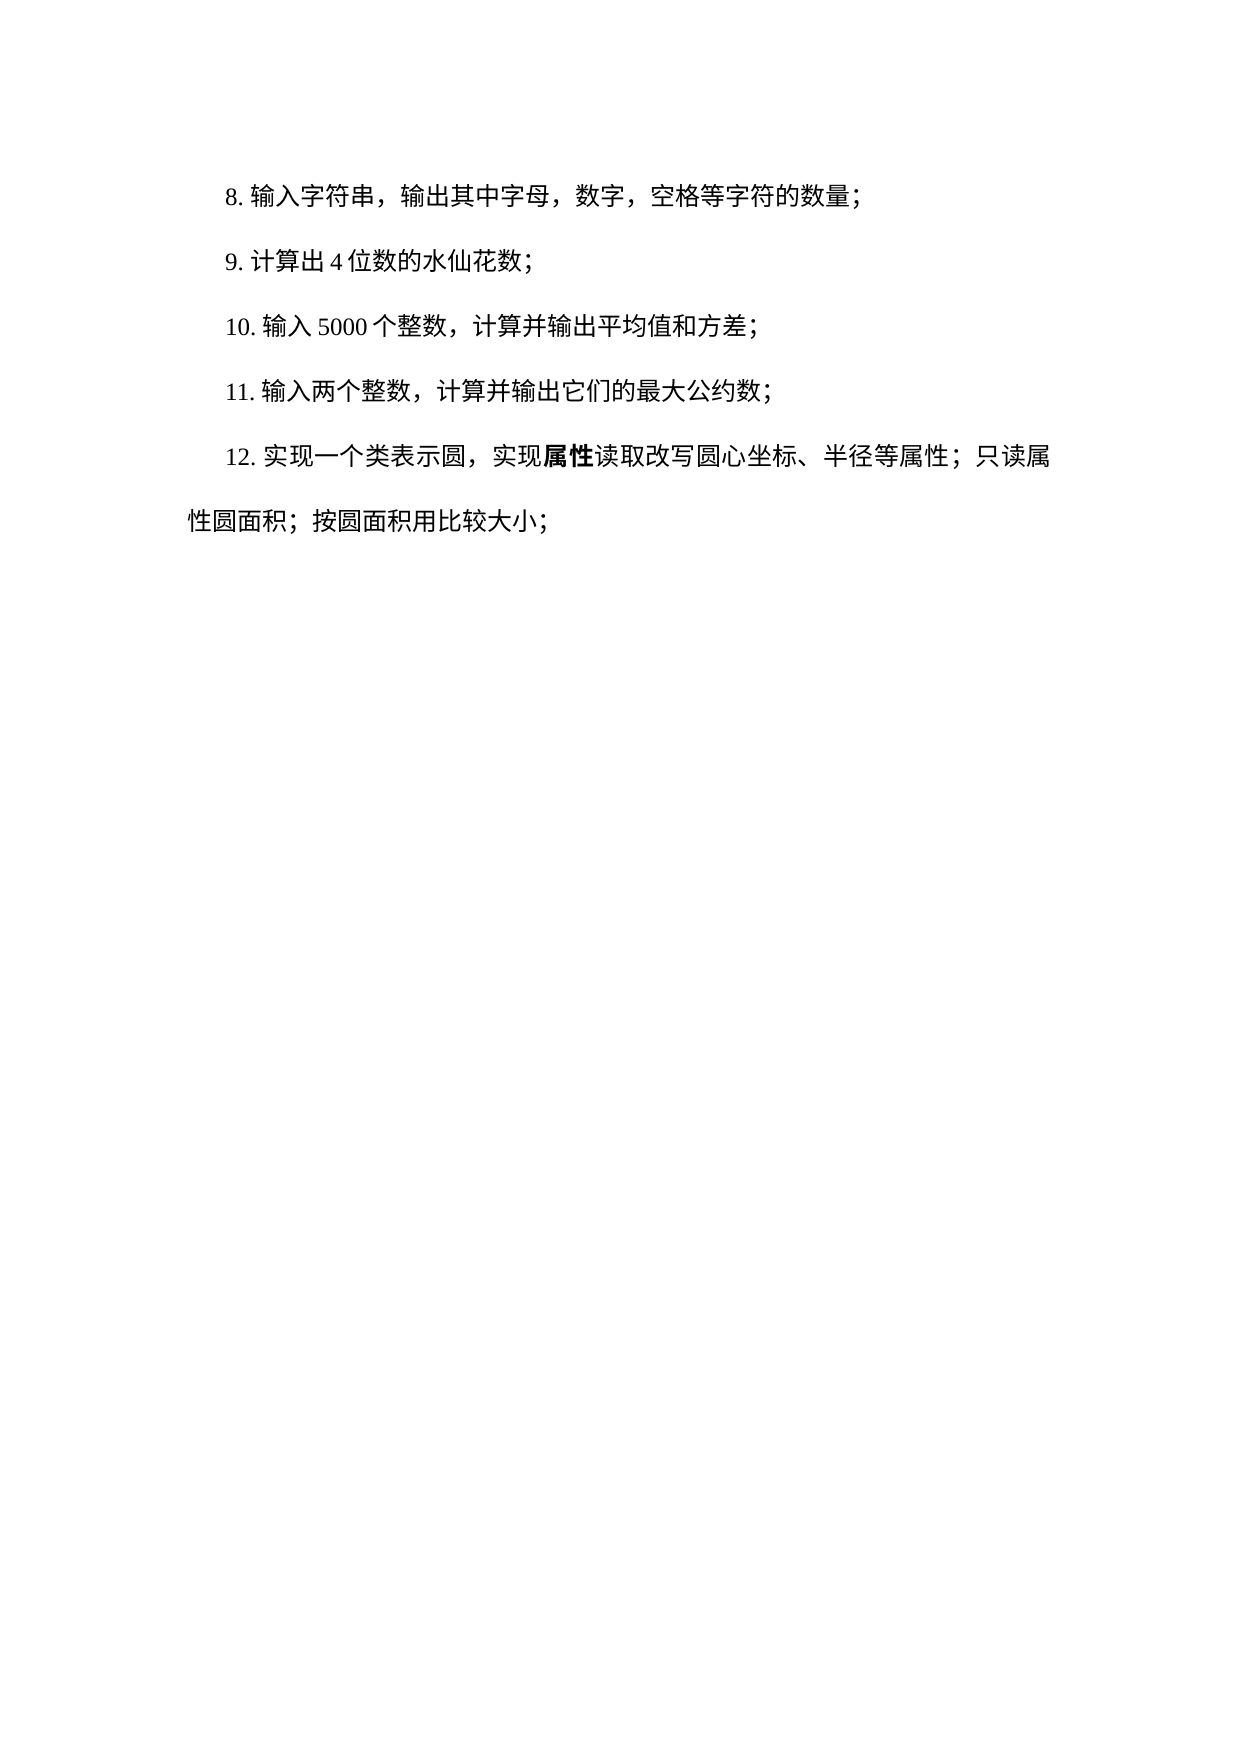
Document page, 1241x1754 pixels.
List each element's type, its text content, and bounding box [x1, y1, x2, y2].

text 11. 输入两个整数，计算并输出它们的最大公约数； [187, 357, 1053, 422]
text 8. 输入字符串，输出其中字母，数字，空格等字符的数量； [187, 162, 1053, 227]
text 9. 计算出4位数的水仙花数； [187, 227, 1053, 292]
text 10. 输入5000个整数，计算并输出平均值和方差； [187, 292, 1053, 357]
text 12. 实现一个类表示圆，实现属性读取改写圆心坐标、半径等属性；只读属性圆面积；按圆面积用比较大小； [187, 422, 1053, 552]
